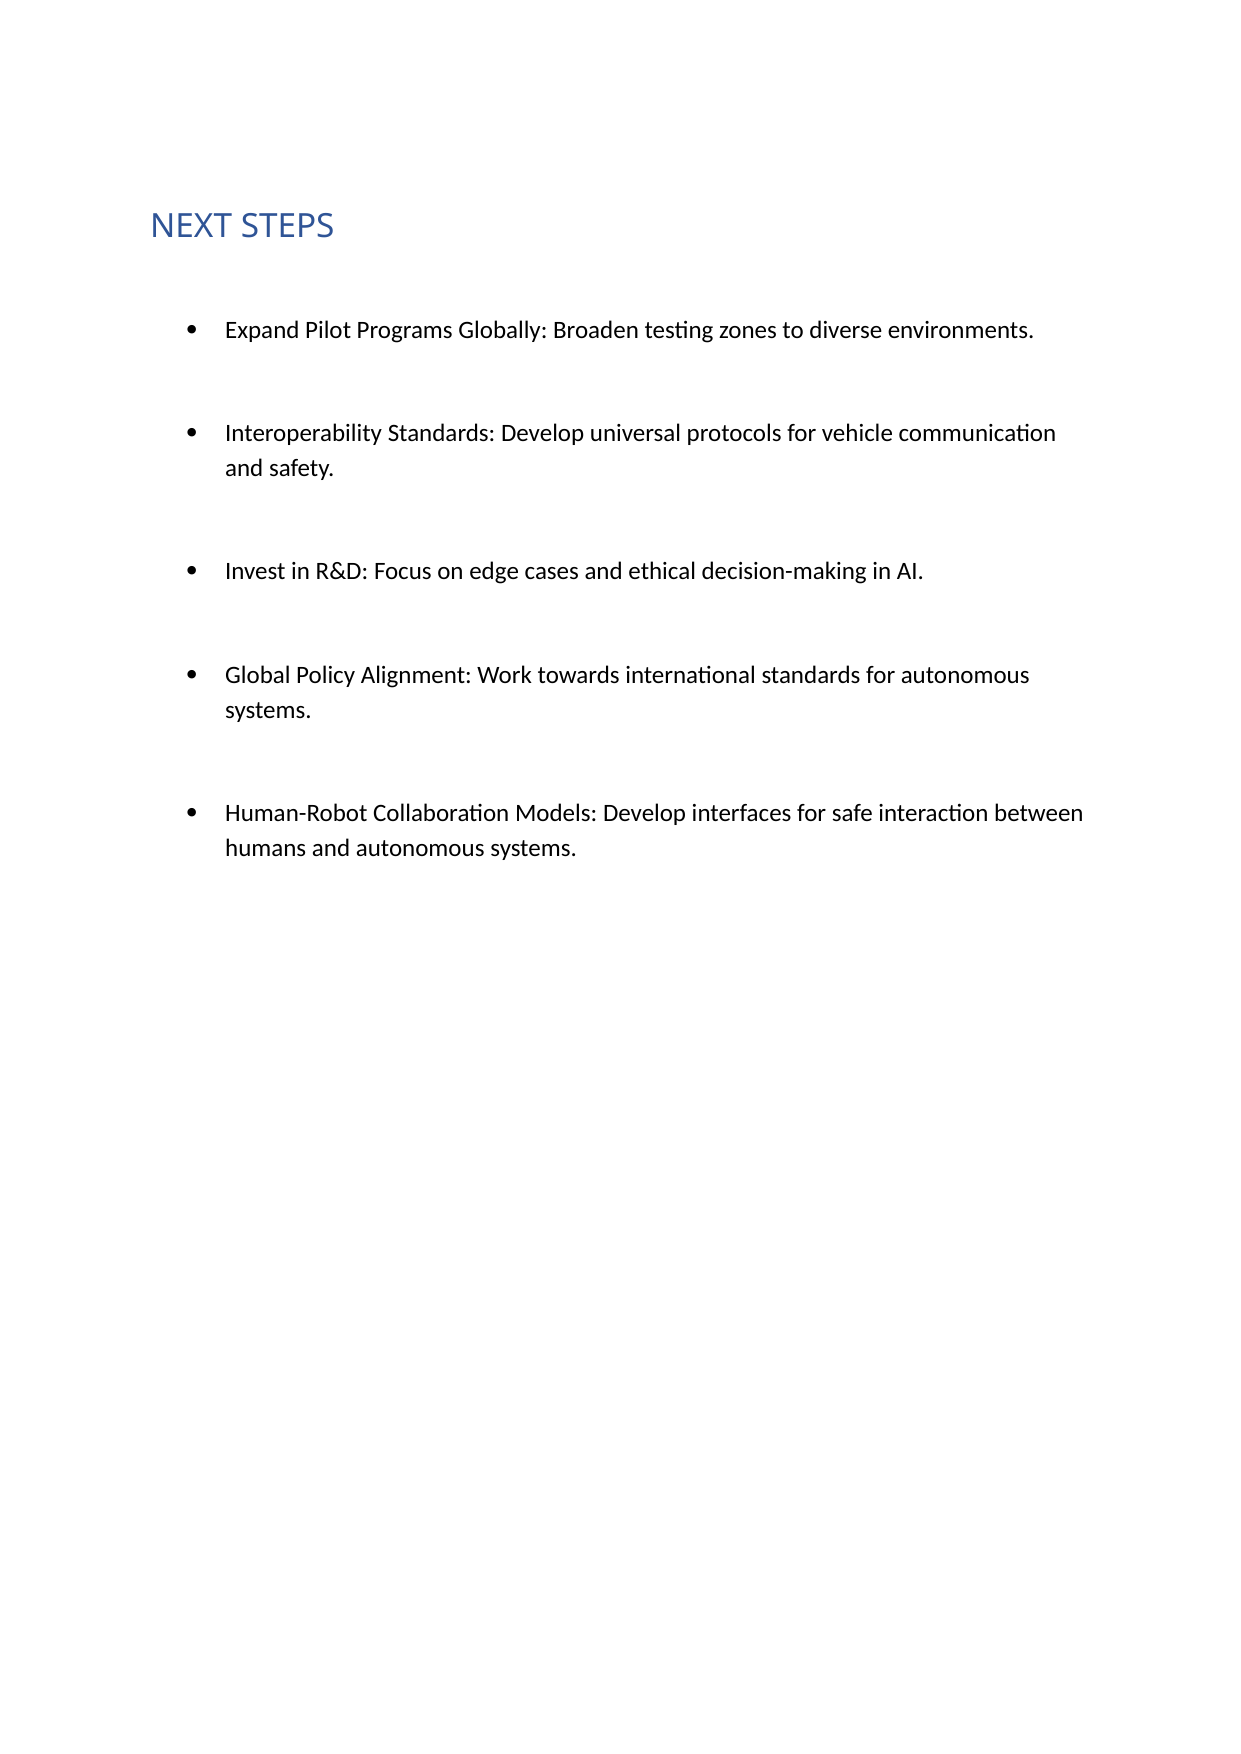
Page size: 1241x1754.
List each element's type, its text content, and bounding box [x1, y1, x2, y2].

list Invest in R&D: Focus on edge cases and ethical decision-making in AI. [187, 556, 1090, 586]
subtitle NEXT STEPS [150, 202, 1090, 247]
list Human-Robot Collaboration Models: Develop interfaces for safe interaction between humans and autonomous systems. [187, 797, 1090, 863]
list Expand Pilot Programs Globally: Broaden testing zones to diverse environments. [187, 314, 1090, 344]
list Interoperability Standards: Develop universal protocols for vehicle communication and safety. [187, 417, 1090, 483]
list Global Policy Alignment: Work towards international standards for autonomous systems. [187, 659, 1090, 724]
